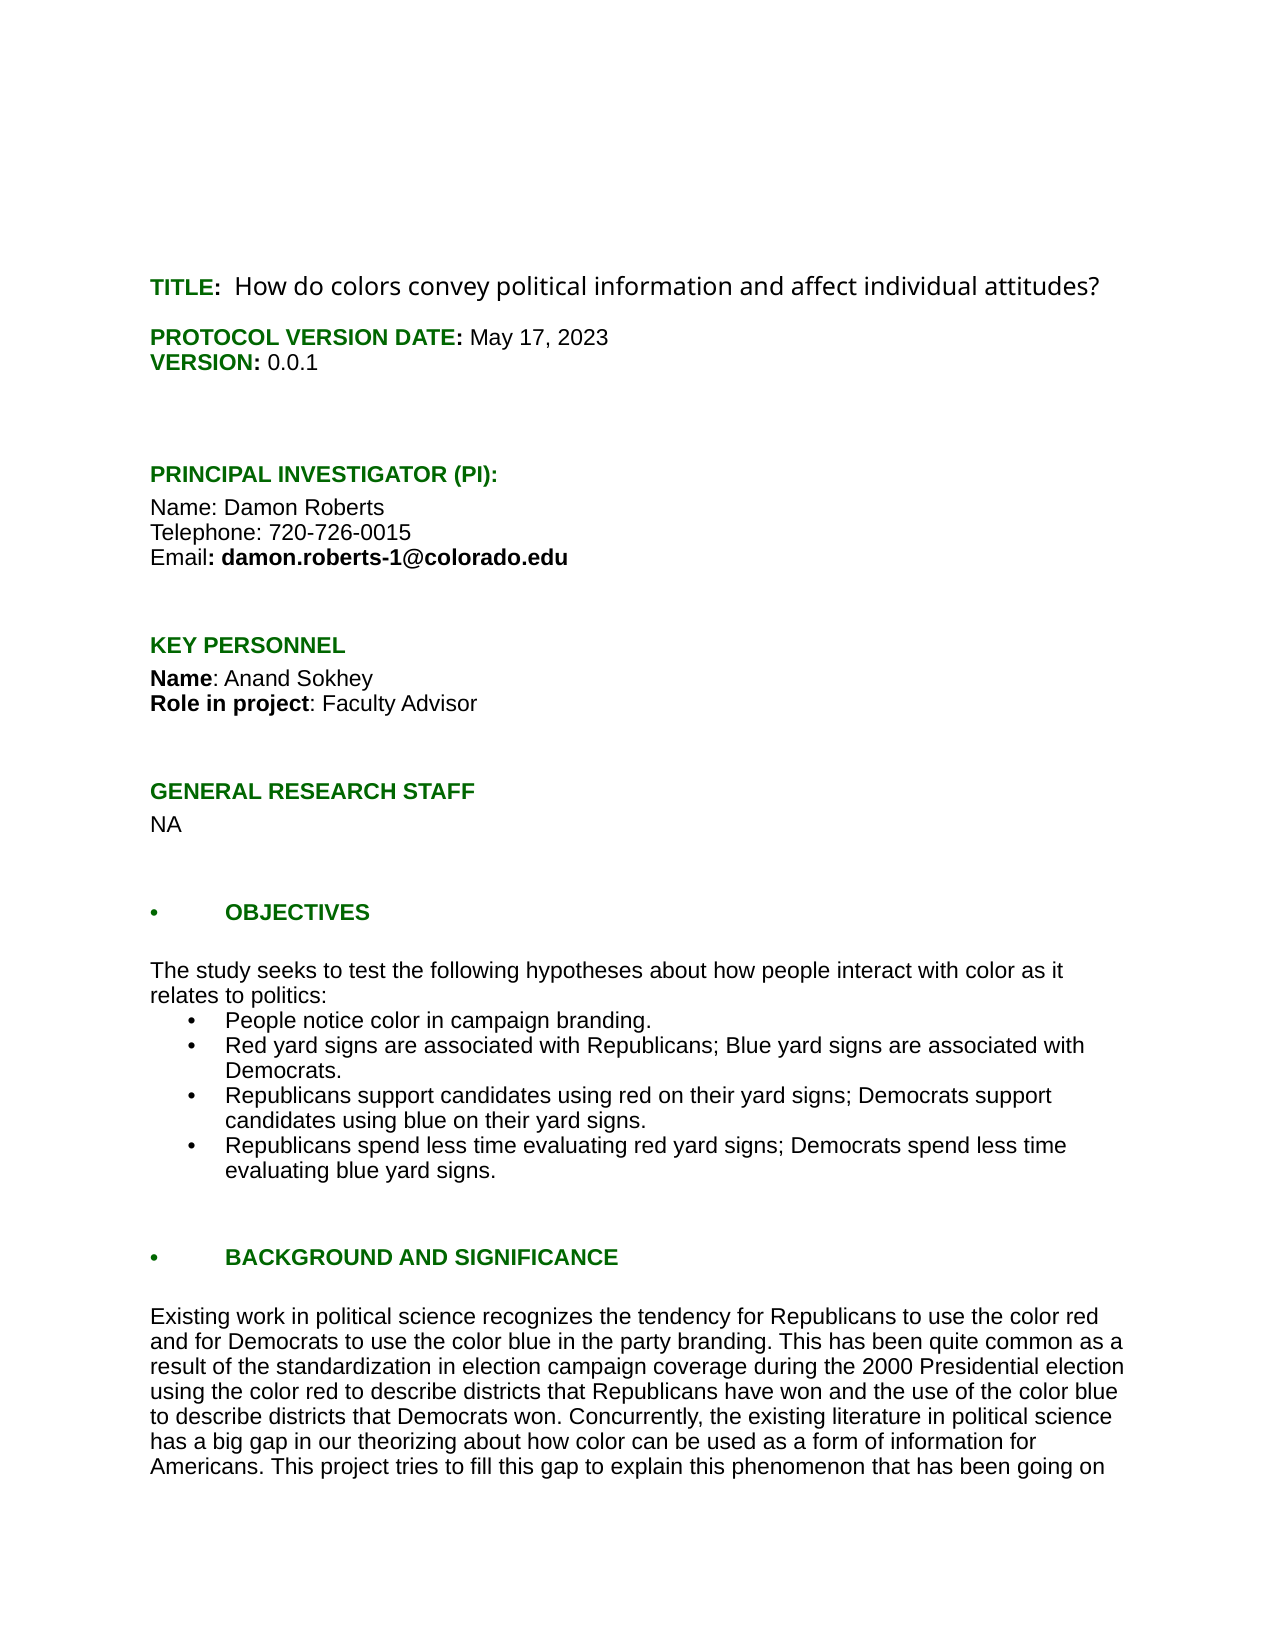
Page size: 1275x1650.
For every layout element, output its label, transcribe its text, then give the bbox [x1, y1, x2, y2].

text The study seeks to test the following hypotheses about how people interact with color as it relates to politics: [150, 958, 1125, 1008]
text Name: Anand Sokhey [150, 667, 1125, 692]
text Email: damon.roberts-1@colorado.edu [150, 546, 1125, 571]
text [150, 1304, 1125, 1479]
text KEY PERSONNEL [150, 633, 1125, 658]
text PROTOCOL VERSION DATE: May 17, 2023 [150, 325, 1125, 350]
text Telephone: 720-726-0015 [150, 521, 1125, 546]
text GENERAL RESEARCH STAFF [150, 779, 1125, 804]
list Red yard signs are associated with Republicans; Blue yard signs are associated with Democrats. [187, 1033, 1125, 1083]
text Role in project: Faculty Advisor [150, 692, 1125, 717]
text PRINCIPAL INVESTIGATOR (PI): [150, 462, 1125, 487]
list Republicans spend less time evaluating red yard signs; Democrats spend less time evaluating blue yard signs. [187, 1133, 1125, 1183]
text NA [150, 812, 1125, 837]
text VERSION: 0.0.1 [150, 350, 1125, 375]
list OBJECTIVES [150, 900, 1125, 925]
text Name: Damon Roberts [150, 496, 1125, 521]
list People notice color in campaign branding. [187, 1008, 1125, 1033]
list BACKGROUND AND SIGNIFICANCE [150, 1246, 1125, 1271]
text TITLE: How do colors convey political information and affect individual attitudes? [150, 275, 1125, 300]
list Republicans support candidates using red on their yard signs; Democrats support candidates using blue on their yard signs. [187, 1083, 1125, 1133]
